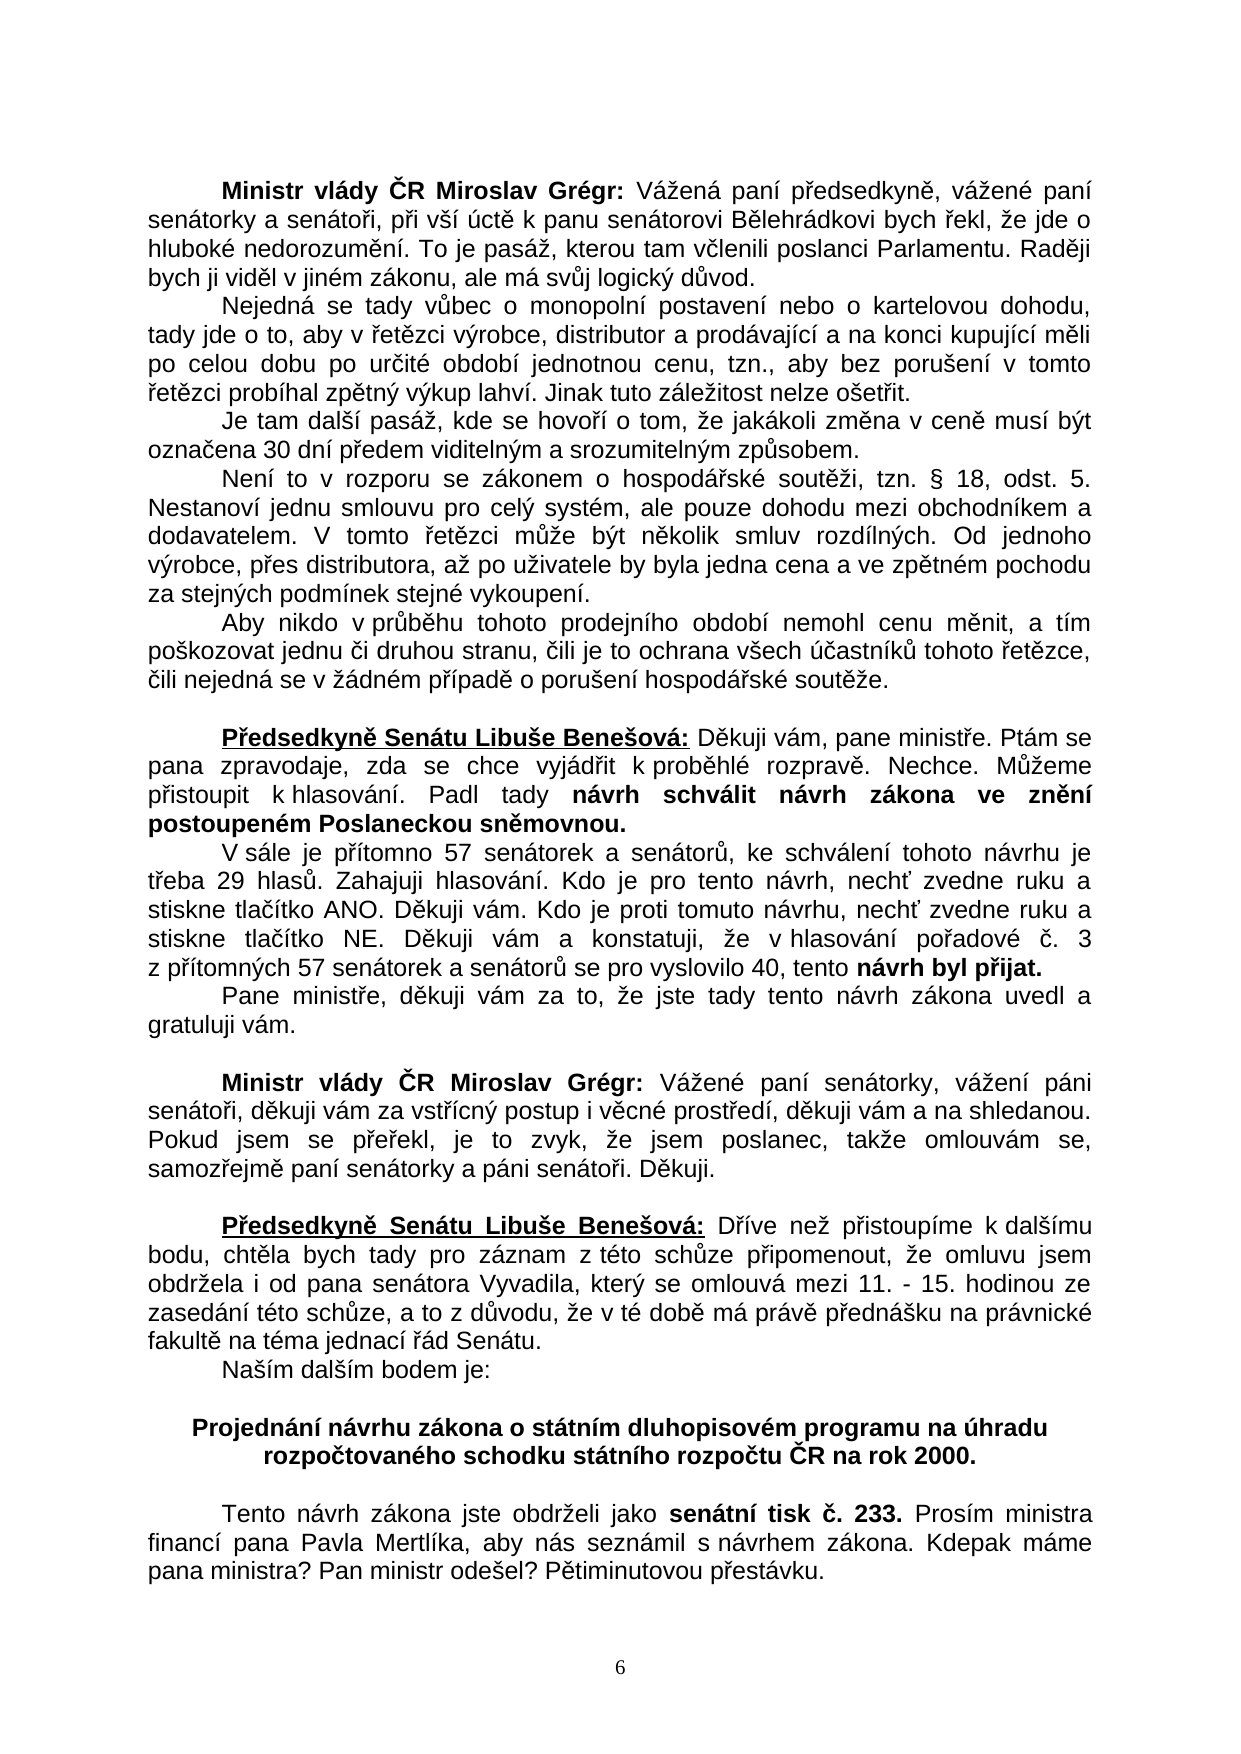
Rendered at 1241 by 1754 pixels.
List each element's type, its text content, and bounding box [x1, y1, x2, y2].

text Předsedkyně Senátu Libuše Benešová: Dříve než přistoupíme k dalšímu bodu, chtěla bych tady pro záznam z této schůze připomenout, že omluvu jsem obdržela i od pana senátora Vyvadila, který se omlouvá mezi 11. - 15. hodinou ze zasedání této schůze, a to z důvodu, že v té době má právě přednášku na právnické fakultě na téma jednací řád Senátu. [148, 1211, 1093, 1355]
text V sále je přítomno 57 senátorek a senátorů, ke schválení tohoto návrhu je třeba 29 hlasů. Zahajuji hlasování. Kdo je pro tento návrh, nechť zvedne ruku a stiskne tlačítko ANO. Děkuji vám. Kdo je proti tomuto návrhu, nechť zvedne ruku a stiskne tlačítko NE. Děkuji vám a konstatuji, že v hlasování pořadové č. 3 z přítomných 57 senátorek a senátorů se pro vyslovilo 40, tento návrh byl přijat. [148, 838, 1093, 981]
text Není to v rozporu se zákonem o hospodářské soutěži, tzn. § 18, odst. 5. Nestanoví jednu smlouvu pro celý systém, ale pouze dohodu mezi obchodníkem a dodavatelem. V tomto řetězci může být několik smluv rozdílných. Od jednoho výrobce, přes distributora, až po uživatele by byla jedna cena a ve zpětném pochodu za stejných podmínek stejné vykoupení. [148, 464, 1093, 608]
text <A NAME='st233'></A>Projednání návrhu zákona o státním dluhopisovém programu na úhradu rozpočtovaného schodku státního rozpočtu ČR na rok 2000. [148, 1413, 1093, 1470]
text Ministr vlády ČR Miroslav Grégr: Vážené paní senátorky, vážení páni senátoři, děkuji vám za vstřícný postup i věcné prostředí, děkuji vám a na shledanou. Pokud jsem se přeřekl, je to zvyk, že jsem poslanec, takže omlouvám se, samozřejmě paní senátorky a páni senátoři. Děkuji. [148, 1068, 1093, 1183]
text Ministr vlády ČR Miroslav Grégr: Vážená paní předsedkyně, vážené paní senátorky a senátoři, při vší úctě k panu senátorovi Bělehrádkovi bych řekl, že jde o hluboké nedorozumění. To je pasáž, kterou tam včlenili poslanci Parlamentu. Raději bych ji viděl v jiném zákonu, ale má svůj logický důvod. [148, 176, 1093, 291]
text Tento návrh zákona jste obdrželi jako senátní tisk č. 233. Prosím ministra financí pana Pavla Mertlíka, aby nás seznámil s návrhem zákona. Kdepak máme pana ministra? Pan ministr odešel? Pětiminutovou přestávku. [148, 1499, 1093, 1585]
text Je tam další pasáž, kde se hovoří o tom, že jakákoli změna v ceně musí být označena 30 dní předem viditelným a srozumitelným způsobem. [148, 406, 1093, 464]
text Naším dalším bodem je: [148, 1355, 1093, 1384]
text Předsedkyně Senátu Libuše Benešová: Děkuji vám, pane ministře. Ptám se pana zpravodaje, zda se chce vyjádřit k proběhlé rozpravě. Nechce. Můžeme přistoupit k hlasování. Padl tady návrh schválit návrh zákona ve znění postoupeném Poslaneckou sněmovnou. [148, 723, 1093, 838]
text Nejedná se tady vůbec o monopolní postavení nebo o kartelovou dohodu, tady jde o to, aby v řetězci výrobce, distributor a prodávající a na konci kupující měli po celou dobu po určité období jednotnou cenu, tzn., aby bez porušení v tomto řetězci probíhal zpětný výkup lahví. Jinak tuto záležitost nelze ošetřit. [148, 291, 1093, 406]
text Pane ministře, děkuji vám za to, že jste tady tento návrh zákona uvedl a gratuluji vám. [148, 981, 1093, 1039]
text Aby nikdo v průběhu tohoto prodejního období nemohl cenu měnit, a tím poškozovat jednu či druhou stranu, čili je to ochrana všech účastníků tohoto řetězce, čili nejedná se v žádném případě o porušení hospodářské soutěže. [148, 608, 1093, 694]
